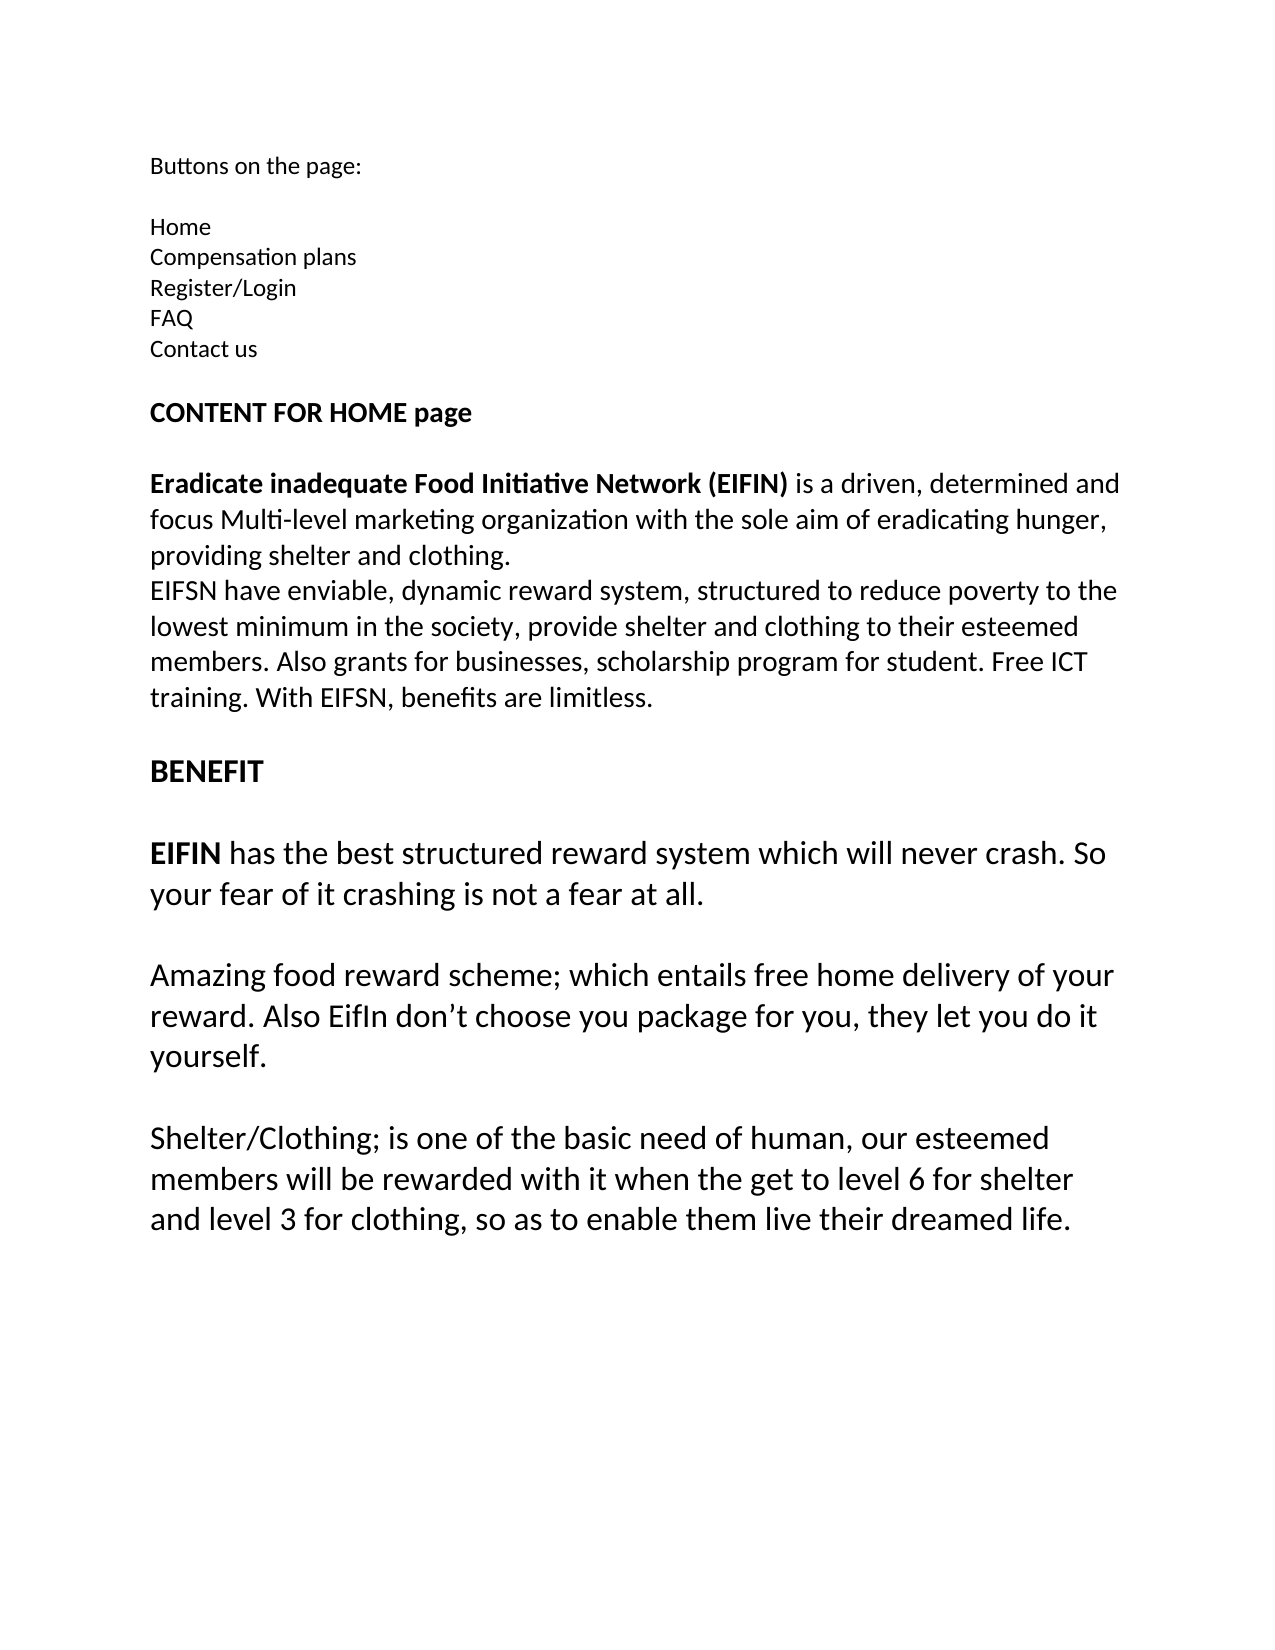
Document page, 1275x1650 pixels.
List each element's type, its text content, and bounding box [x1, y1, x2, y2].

text BENEFIT [150, 750, 1125, 791]
text FAQ [150, 303, 1125, 333]
text Register/Login [150, 272, 1125, 303]
text EIFIN has the best structured reward system which will never crash. So your fear of it crashing is not a fear at all. [150, 832, 1125, 913]
text Amazing food reward scheme; which entails free home delivery of your reward. Also EifIn don’t choose you package for you, they let you do it yourself. [150, 954, 1125, 1076]
text Eradicate inadequate Food Initiative Network (EIFIN) is a driven, determined and focus Multi-level marketing organization with the sole aim of eradicating hunger, providing shelter and clothing. [150, 465, 1125, 572]
text Compensation plans [150, 242, 1125, 272]
text Home [150, 211, 1125, 242]
text CONTENT FOR HOME page [150, 394, 1125, 430]
text EIFSN have enviable, dynamic reward system, structured to reduce poverty to the lowest minimum in the society, provide shelter and clothing to their esteemed members. Also grants for businesses, scholarship program for student. Free ICT training. With EIFSN, benefits are limitless. [150, 572, 1125, 715]
text Buttons on the page: [150, 150, 1125, 181]
text Shelter/Clothing; is one of the basic need of human, our esteemed members will be rewarded with it when the get to level 6 for shelter and level 3 for clothing, so as to enable them live their dreamed life. [150, 1117, 1125, 1239]
text Contact us [150, 333, 1125, 364]
